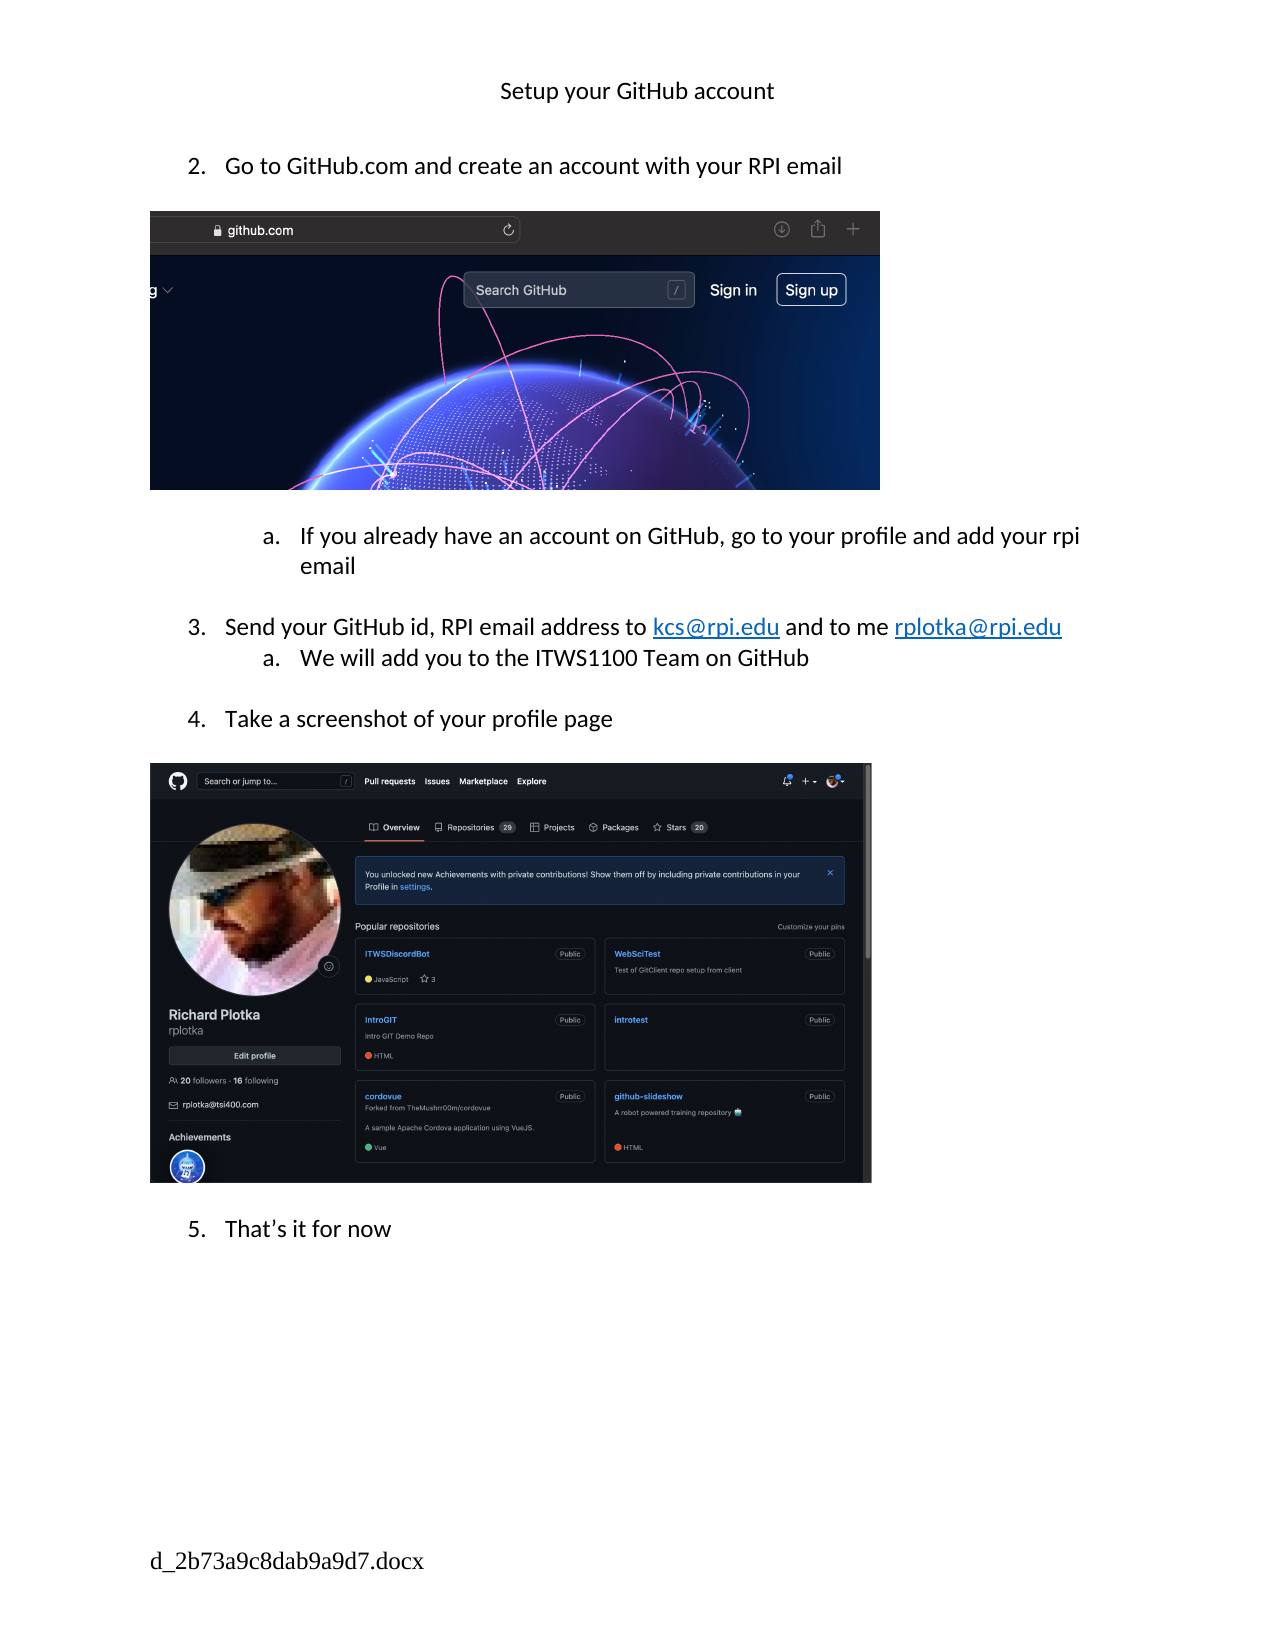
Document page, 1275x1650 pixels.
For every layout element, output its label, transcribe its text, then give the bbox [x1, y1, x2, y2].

list If you already have an account on GitHub, go to your profile and add your rpi email [262, 520, 1125, 581]
list Go to GitHub.com and create an account with your RPI email [187, 150, 1125, 181]
list Send your GitHub id, RPI email address to kcs@rpi.edu and to me rplotka@rpi.edu [187, 611, 1125, 642]
picture [150, 211, 880, 490]
list That’s it for now [187, 1213, 1125, 1243]
list We will add you to the ITWS1100 Team on GitHub [262, 642, 1125, 672]
list Take a screenshot of your profile page [187, 703, 1125, 733]
picture [150, 763, 872, 1183]
